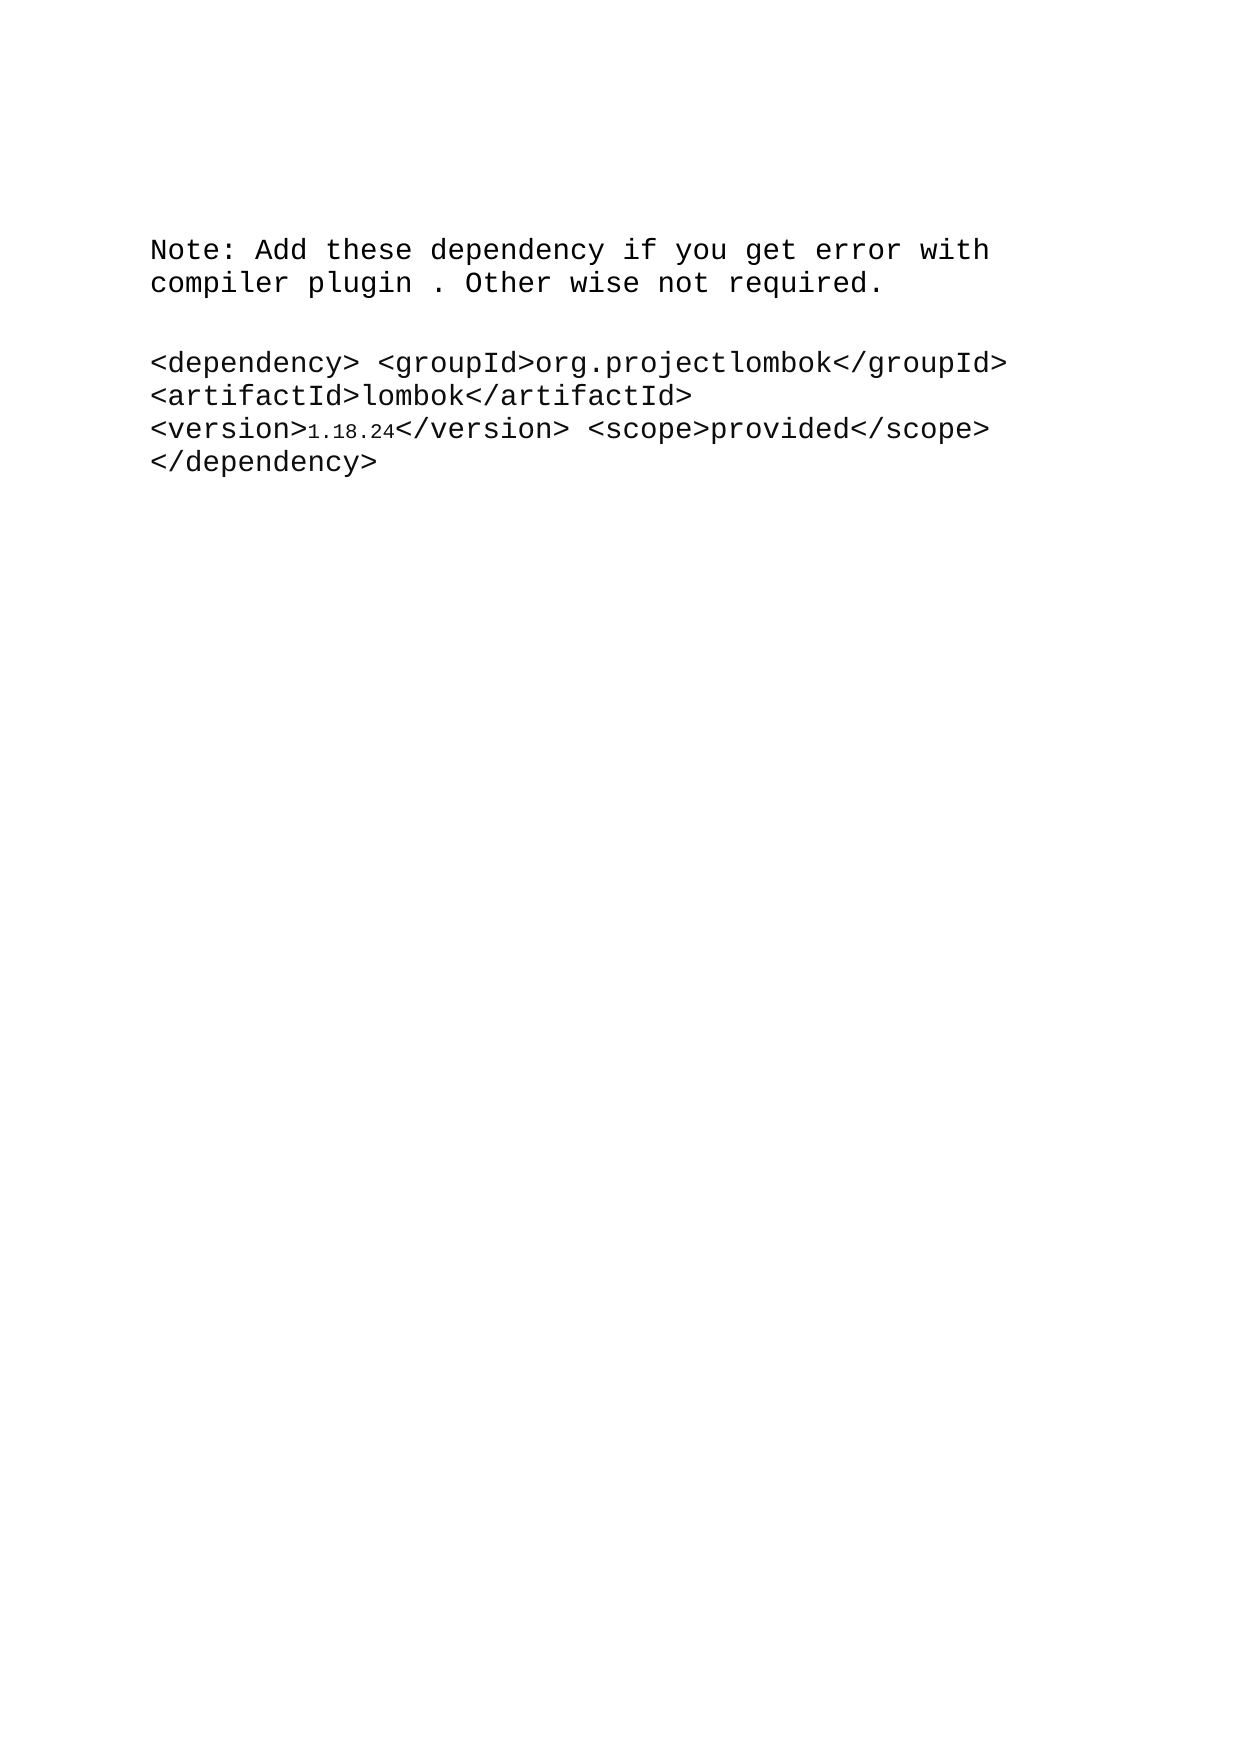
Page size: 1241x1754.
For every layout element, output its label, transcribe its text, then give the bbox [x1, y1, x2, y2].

text Note: Add these dependency if you get error with compiler plugin . Other wise not required. [150, 235, 1090, 301]
text <dependency> <groupId>org.projectlombok</groupId> <artifactId>lombok</artifactId> <version>1.18.24</version> <scope>provided</scope> </dependency> [150, 348, 1090, 480]
